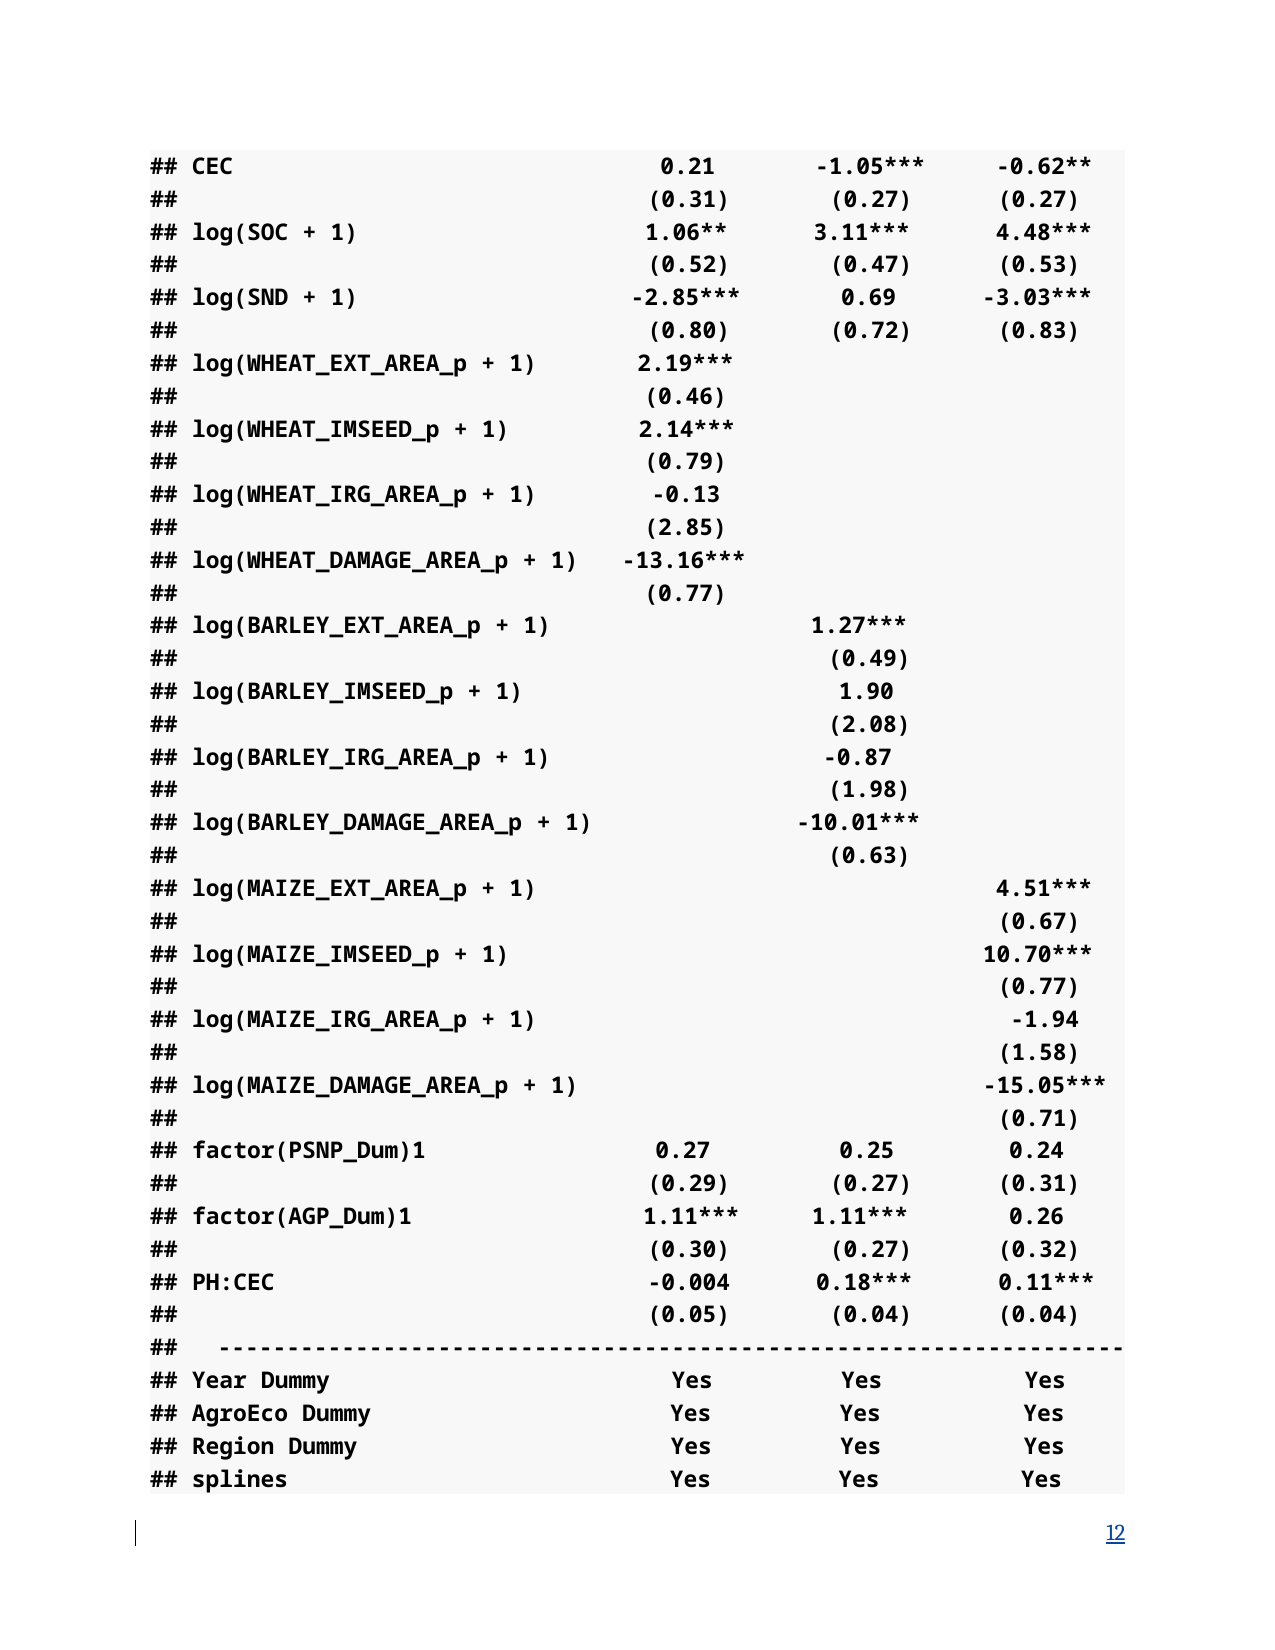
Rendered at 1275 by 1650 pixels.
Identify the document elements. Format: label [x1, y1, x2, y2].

text [150, 150, 1125, 1494]
